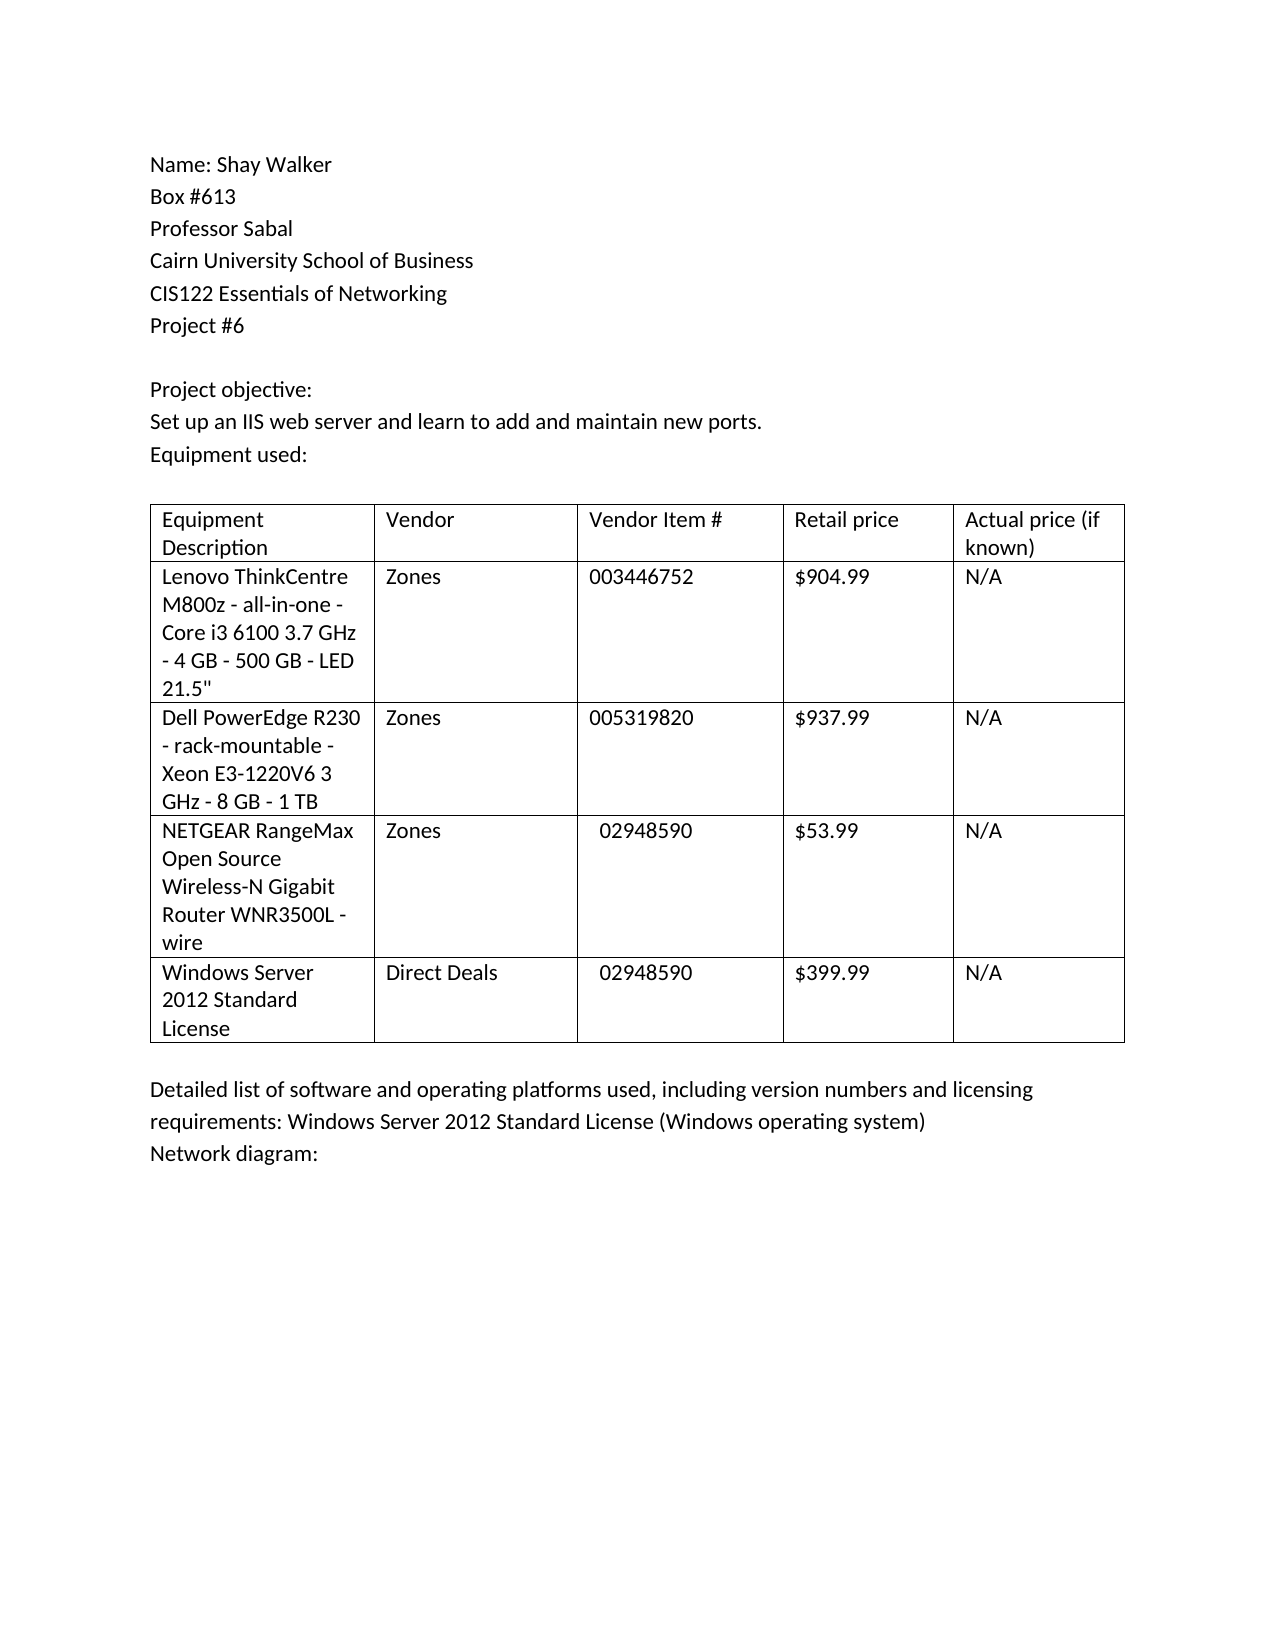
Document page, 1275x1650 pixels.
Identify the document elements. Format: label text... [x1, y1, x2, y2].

table_cell 02948590 [578, 958, 783, 1042]
text Detailed list of software and operating platforms used, including version numbers and licensing requirements: Windows Server 2012 Standard License (Windows operating system) [150, 1075, 1125, 1135]
table_cell $399.99 [784, 958, 953, 1042]
table_cell $937.99 [784, 703, 953, 815]
table_header Retail price [784, 505, 953, 561]
table_cell Zones [375, 816, 577, 957]
table_cell $904.99 [784, 562, 953, 702]
table_header Vendor [375, 505, 577, 561]
table_header Equipment Description [151, 505, 374, 561]
table_cell Zones [375, 703, 577, 815]
table_cell Dell PowerEdge R230 - rack-mountable - Xeon E3-1220V6 3 GHz - 8 GB - 1 TB [151, 703, 374, 815]
table_cell 003446752 [578, 562, 783, 702]
table_cell Zones [375, 562, 577, 702]
text Professor Sabal [150, 214, 1125, 242]
text Project #6 [150, 311, 1125, 339]
table_header Actual price (if known) [954, 505, 1124, 561]
text Equipment used: [150, 440, 1125, 468]
table_cell N/A [954, 562, 1124, 702]
text Project objective: [150, 375, 1125, 403]
table_cell Windows Server 2012 Standard License [151, 958, 374, 1042]
table_header Vendor Item # [578, 505, 783, 561]
table_cell 02948590 [578, 816, 783, 957]
table_cell N/A [954, 816, 1124, 957]
table_cell NETGEAR RangeMax Open Source Wireless-N Gigabit Router WNR3500L - wire [151, 816, 374, 957]
table_cell Lenovo ThinkCentre M800z - all-in-one - Core i3 6100 3.7 GHz - 4 GB - 500 GB - LED 21.5" [151, 562, 374, 702]
text Network diagram: [150, 1139, 1125, 1167]
text Set up an IIS web server and learn to add and maintain new ports. [150, 407, 1125, 436]
text Box #613 [150, 182, 1125, 210]
text Cairn University School of Business [150, 247, 1125, 274]
table_cell N/A [954, 703, 1124, 815]
table_cell N/A [954, 958, 1124, 1042]
table_cell Direct Deals [375, 958, 577, 1042]
text CIS122 Essentials of Networking [150, 279, 1125, 307]
table_cell 005319820 [578, 703, 783, 815]
table_cell $53.99 [784, 816, 953, 957]
text Name: Shay Walker [150, 150, 1125, 178]
